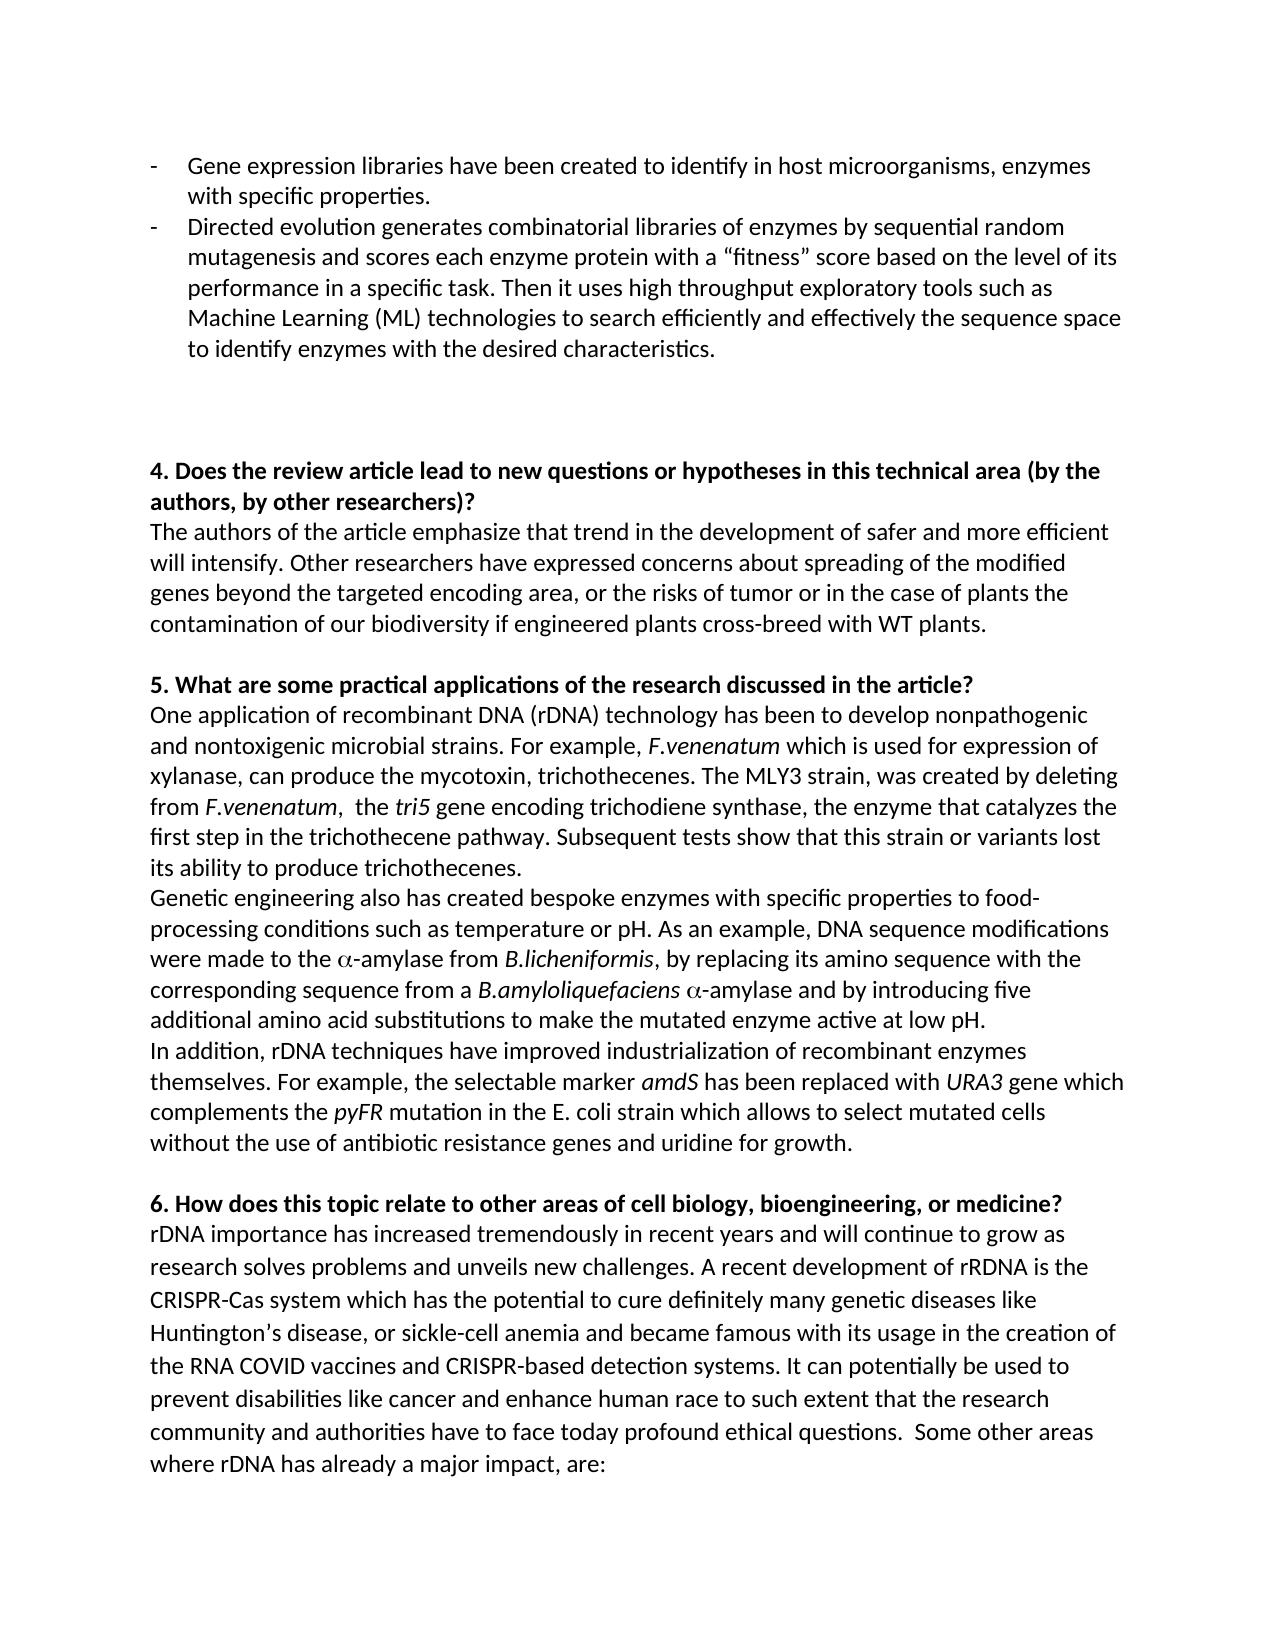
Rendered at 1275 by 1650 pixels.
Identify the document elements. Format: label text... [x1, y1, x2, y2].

text In addition, rDNA techniques have improved industrialization of recombinant enzymes themselves. For example, the selectable marker amdS has been replaced with URA3 gene which complements the pyFR mutation in the E. coli strain which allows to select mutated cells without the use of antibiotic resistance genes and uridine for growth. [150, 1035, 1125, 1157]
text 6. How does this topic relate to other areas of cell biology, bioengineering, or medicine? [150, 1188, 1125, 1218]
text Genetic engineering also has created bespoke enzymes with specific properties to food-processing conditions such as temperature or pH. As an example, DNA sequence modifications were made to the -amylase from B.licheniformis, by replacing its amino sequence with the corresponding sequence from a B.amyloliquefaciens -amylase and by introducing five additional amino acid substitutions to make the mutated enzyme active at low pH. [150, 882, 1125, 1035]
text One application of recombinant DNA (rDNA) technology has been to develop nonpathogenic and nontoxigenic microbial strains. For example, F.venenatum which is used for expression of xylanase, can produce the mycotoxin, trichothecenes. The MLY3 strain, was created by deleting from F.venenatum, the tri5 gene encoding trichodiene synthase, the enzyme that catalyzes the first step in the trichothecene pathway. Subsequent tests show that this strain or variants lost its ability to produce trichothecenes. [150, 699, 1125, 882]
text The authors of the article emphasize that trend in the development of safer and more efficient will intensify. Other researchers have expressed concerns about spreading of the modified genes beyond the targeted encoding area, or the risks of tumor or in the case of plants the contamination of our biodiversity if engineered plants cross-breed with WT plants. [150, 516, 1125, 638]
text rDNA importance has increased tremendously in recent years and will continue to grow as research solves problems and unveils new challenges. A recent development of rRDNA is the CRISPR-Cas system which has the potential to cure definitely many genetic diseases like Huntington’s disease, or sickle-cell anemia and became famous with its usage in the creation of the RNA COVID vaccines and CRISPR-based detection systems. It can potentially be used to prevent disabilities like cancer and enhance human race to such extent that the research community and authorities have to face today profound ethical questions. Some other areas where rDNA has already a major impact, are: [150, 1218, 1125, 1479]
text 5. What are some practical applications of the research discussed in the article? [150, 669, 1125, 699]
list Directed evolution generates combinatorial libraries of enzymes by sequential random mutagenesis and scores each enzyme protein with a “fitness” score based on the level of its performance in a specific task. Then it uses high throughput exploratory tools such as Machine Learning (ML) technologies to search efficiently and effectively the sequence space to identify enzymes with the desired characteristics. [150, 211, 1125, 364]
text 4. Does the review article lead to new questions or hypotheses in this technical area (by the authors, by other researchers)? [150, 455, 1125, 516]
list Gene expression libraries have been created to identify in host microorganisms, enzymes with specific properties. [150, 150, 1125, 211]
